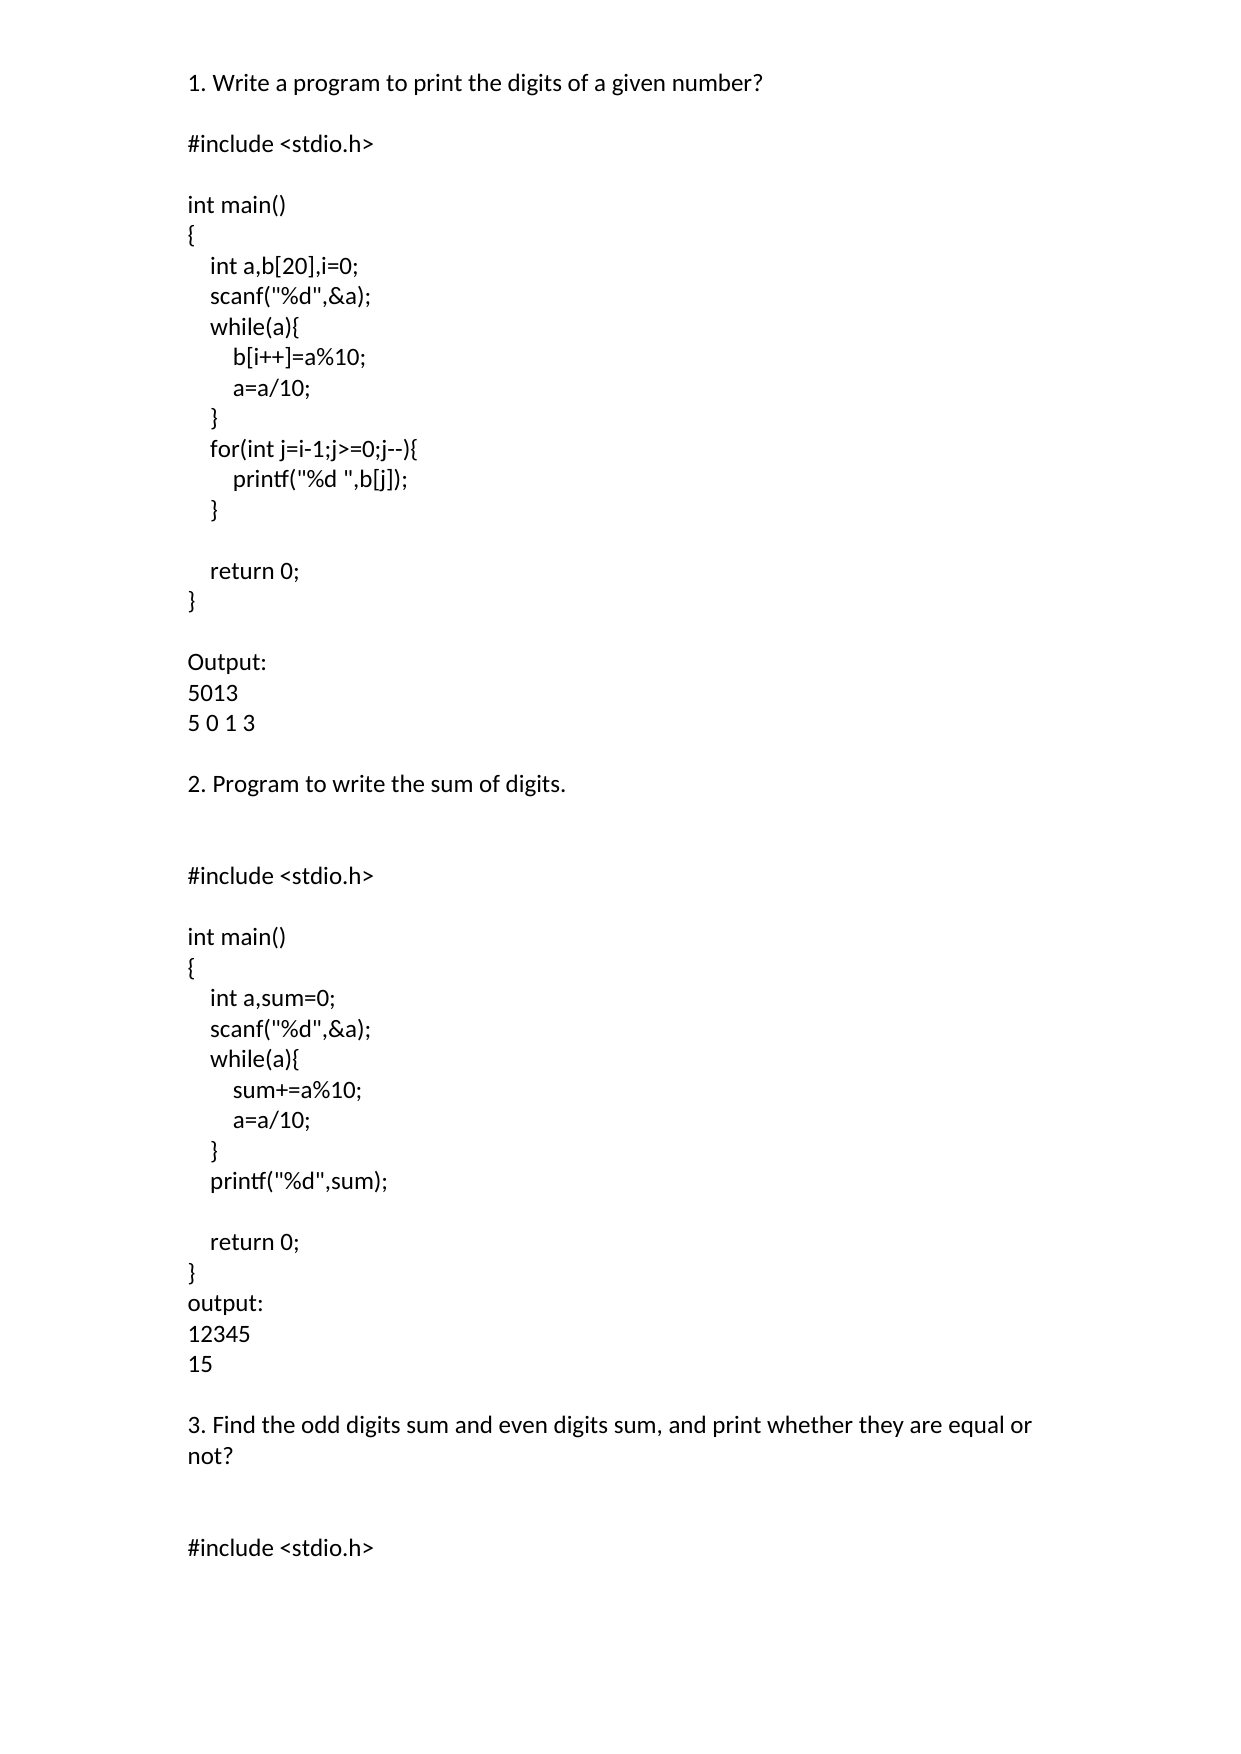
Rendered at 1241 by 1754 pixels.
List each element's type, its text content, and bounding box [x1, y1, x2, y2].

text int main() [187, 189, 1053, 219]
list Write a program to print the digits of a given number? [187, 67, 1053, 97]
text 5013 [187, 677, 1053, 708]
text } [187, 494, 1053, 524]
list sum+=a%10; [187, 1074, 1053, 1104]
list { [187, 952, 1053, 982]
list printf("%d",sum); [187, 1165, 1053, 1196]
text Output: [187, 647, 1053, 677]
list output: [187, 1287, 1053, 1318]
text printf("%d ",b[j]); [187, 463, 1053, 494]
text 5 0 1 3 [187, 708, 1053, 738]
list Find the odd digits sum and even digits sum, and print whether they are equal or not? [187, 1409, 1053, 1471]
text b[i++]=a%10; [187, 341, 1053, 372]
text } [187, 586, 1053, 616]
list return 0; [187, 1226, 1053, 1257]
text #include <stdio.h> [187, 128, 1053, 158]
text return 0; [187, 555, 1053, 586]
list #include <stdio.h> [187, 860, 1053, 891]
text int a,b[20],i=0; [187, 250, 1053, 280]
list while(a){ [187, 1043, 1053, 1074]
text { [187, 219, 1053, 250]
list Program to write the sum of digits. [187, 769, 1053, 799]
list } [187, 1257, 1053, 1287]
text while(a){ [187, 311, 1053, 341]
text } [187, 402, 1053, 433]
list 12345 [187, 1318, 1053, 1348]
list 15 [187, 1348, 1053, 1379]
list } [187, 1135, 1053, 1165]
list a=a/10; [187, 1104, 1053, 1135]
list int a,sum=0; [187, 982, 1053, 1013]
list scanf("%d",&a); [187, 1013, 1053, 1043]
text a=a/10; [187, 372, 1053, 402]
text scanf("%d",&a); [187, 280, 1053, 311]
text for(int j=i-1;j>=0;j--){ [187, 433, 1053, 463]
list #include <stdio.h> [187, 1532, 1053, 1562]
list int main() [187, 921, 1053, 952]
